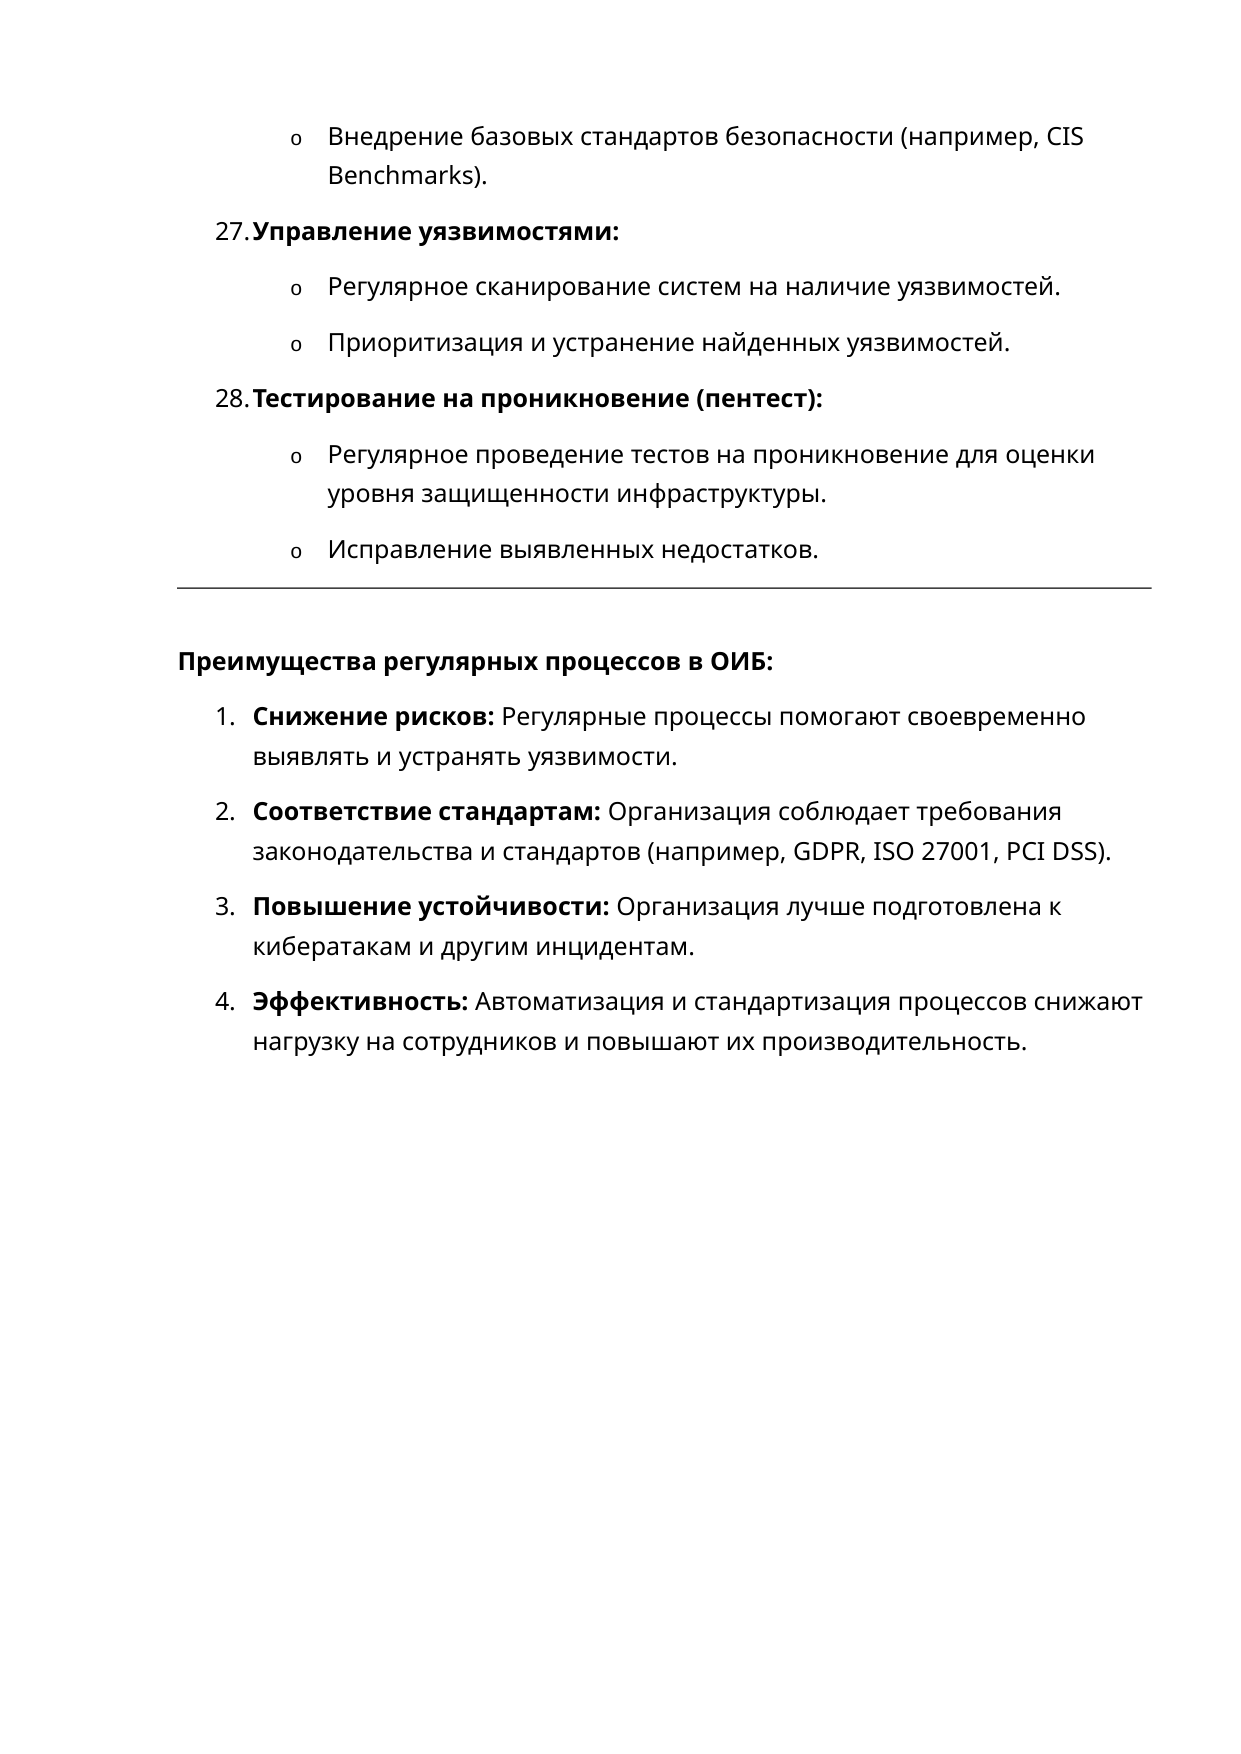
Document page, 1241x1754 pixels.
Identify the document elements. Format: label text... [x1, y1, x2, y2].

list Регулярное сканирование систем на наличие уязвимостей. [290, 269, 1152, 303]
list Снижение рисков: Регулярные процессы помогают своевременно выявлять и устранять уязвимости. [215, 699, 1152, 772]
list Управление уязвимостями: [215, 213, 1152, 247]
list Соответствие стандартам: Организация соблюдает требования законодательства и стандартов (например, GDPR, ISO 27001, PCI DSS). [215, 794, 1152, 867]
list Повышение устойчивости: Организация лучше подготовлена к кибератакам и другим инцидентам. [215, 889, 1152, 962]
list Приоритизация и устранение найденных уязвимостей. [290, 325, 1152, 359]
list Внедрение базовых стандартов безопасности (например, CIS Benchmarks). [290, 118, 1152, 191]
text Преимущества регулярных процессов в ОИБ: [177, 643, 1152, 677]
list Тестирование на проникновение (пентест): [215, 381, 1152, 415]
list Регулярное проведение тестов на проникновение для оценки уровня защищенности инфраструктуры. [290, 436, 1152, 510]
list Эффективность: Автоматизация и стандартизация процессов снижают нагрузку на сотрудников и повышают их производительность. [215, 984, 1152, 1057]
list Исправление выявленных недостатков. [290, 531, 1152, 566]
